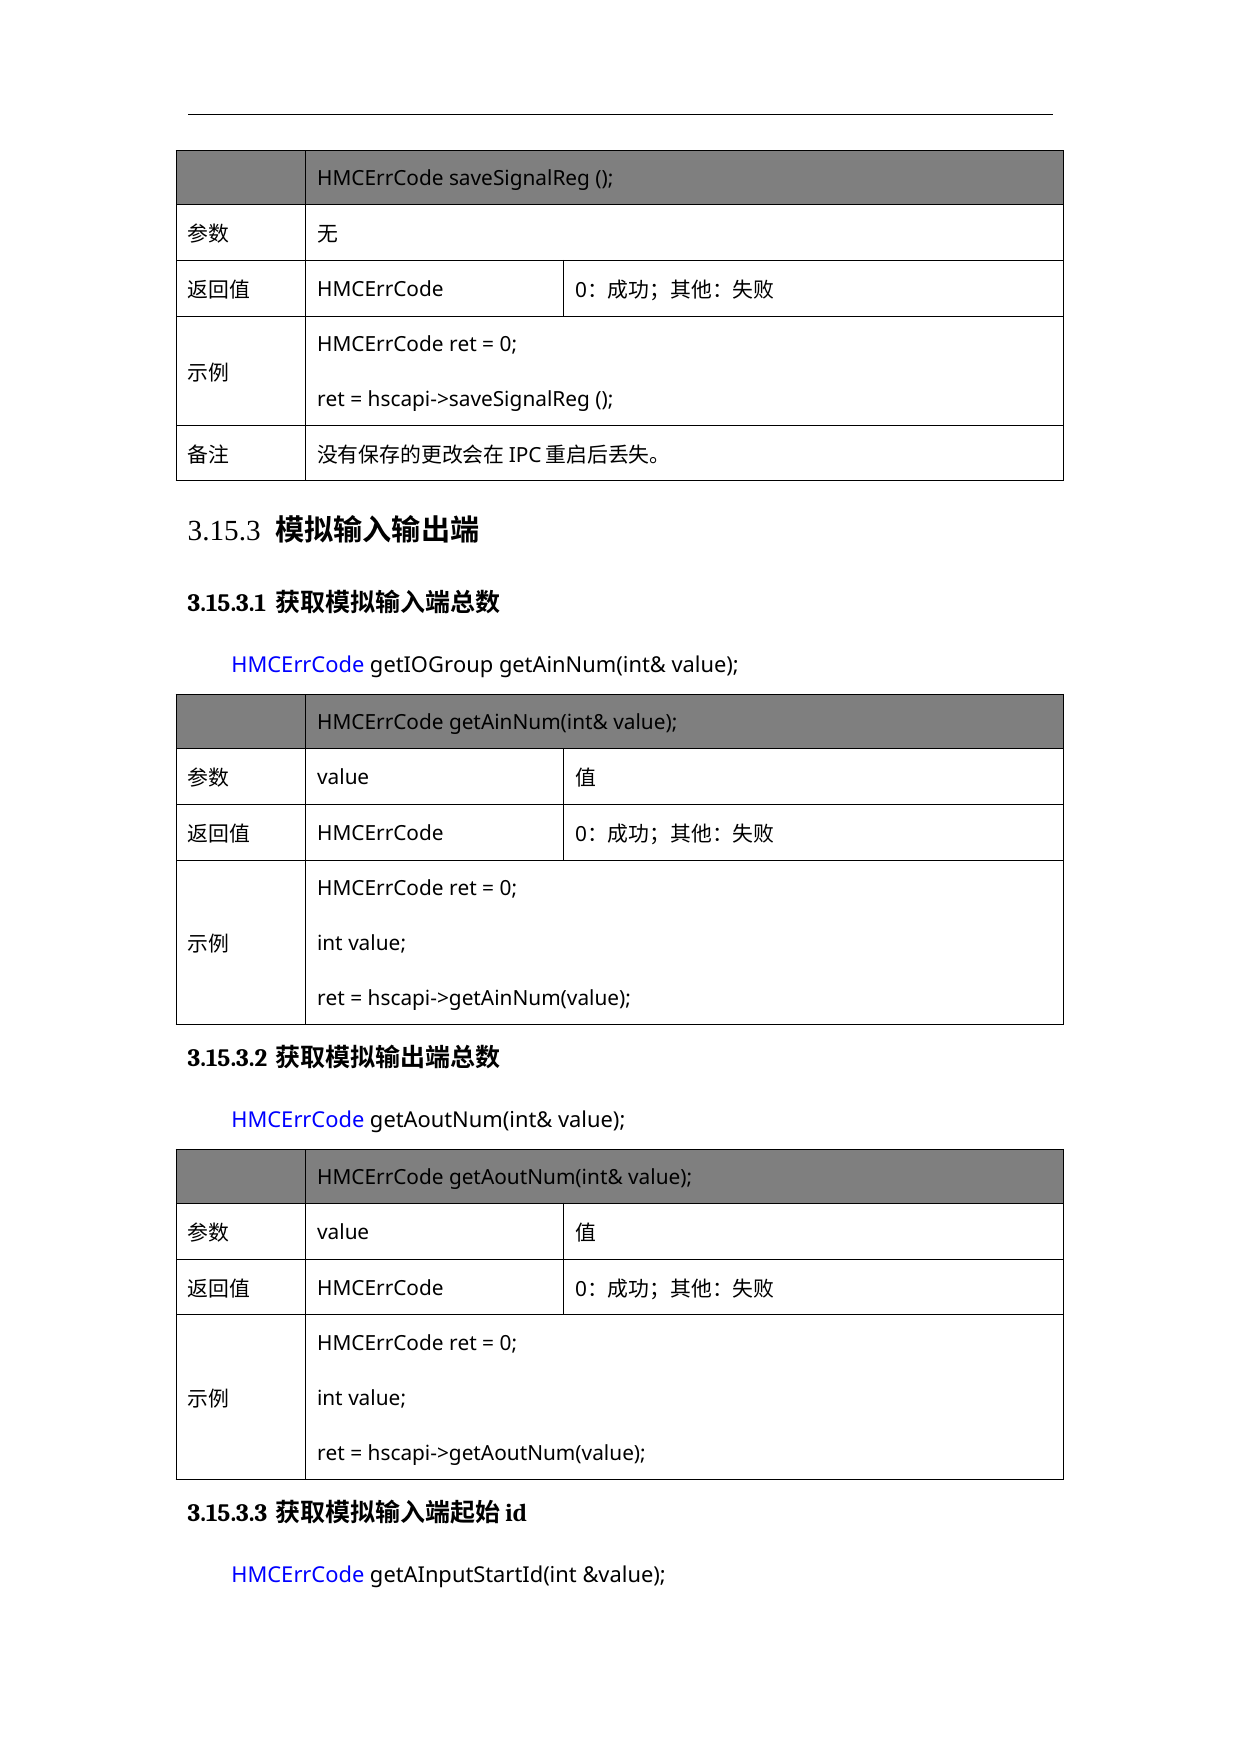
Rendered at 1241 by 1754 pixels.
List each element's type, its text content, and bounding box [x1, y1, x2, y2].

table_cell HMCErrCode [306, 1260, 563, 1314]
table_cell HMCErrCode [306, 805, 563, 859]
table_header HMCErrCode getAinNum(int& value); [306, 695, 1063, 748]
table_cell 备注 [177, 426, 305, 480]
table_cell value [306, 749, 563, 804]
table_header [177, 1150, 305, 1203]
table_cell 没有保存的更改会在IPC重启后丢失。 [306, 426, 1063, 480]
table_cell HMCErrCode ret = 0; int value; ret = hscapi->getAinNum(value); [306, 861, 1063, 1024]
table_cell 值 [564, 1204, 1063, 1258]
table_header HMCErrCode saveSignalReg (); [306, 151, 1063, 204]
table_header [177, 151, 305, 204]
subtitle 获取模拟输入端总数 [187, 582, 1053, 619]
table_cell value [306, 1204, 563, 1258]
table_cell 返回值 [177, 1260, 305, 1314]
table_cell 0：成功；其他：失败 [564, 1260, 1063, 1314]
table_cell 示例 [177, 1315, 305, 1478]
table_cell 0：成功；其他：失败 [564, 805, 1063, 859]
table_header HMCErrCode getAoutNum(int& value); [306, 1150, 1063, 1203]
table_header [177, 695, 305, 748]
table_cell 返回值 [177, 261, 305, 316]
table_cell HMCErrCode ret = 0; ret = hscapi->saveSignalReg (); [306, 317, 1063, 424]
text HMCErrCode getAInputStartId(int &value); [187, 1559, 1053, 1589]
table_cell 示例 [177, 861, 305, 1024]
subtitle 获取模拟输出端总数 [187, 1037, 1053, 1073]
subtitle 获取模拟输入端起始id [187, 1492, 1053, 1528]
table_cell 示例 [177, 317, 305, 424]
subtitle 模拟输入输出端 [187, 506, 1053, 549]
table_cell 0：成功；其他：失败 [564, 261, 1063, 316]
table_cell HMCErrCode [306, 261, 563, 316]
text HMCErrCode getAoutNum(int& value); [187, 1104, 1053, 1134]
table_cell 参数 [177, 205, 305, 260]
text HMCErrCode getIOGroup getAinNum(int& value); [187, 649, 1053, 679]
table_cell 无 [306, 205, 1063, 260]
table_cell 返回值 [177, 805, 305, 859]
table_cell 参数 [177, 749, 305, 804]
table_cell HMCErrCode ret = 0; int value; ret = hscapi->getAoutNum(value); [306, 1315, 1063, 1478]
table_cell 参数 [177, 1204, 305, 1258]
table_cell 值 [564, 749, 1063, 804]
